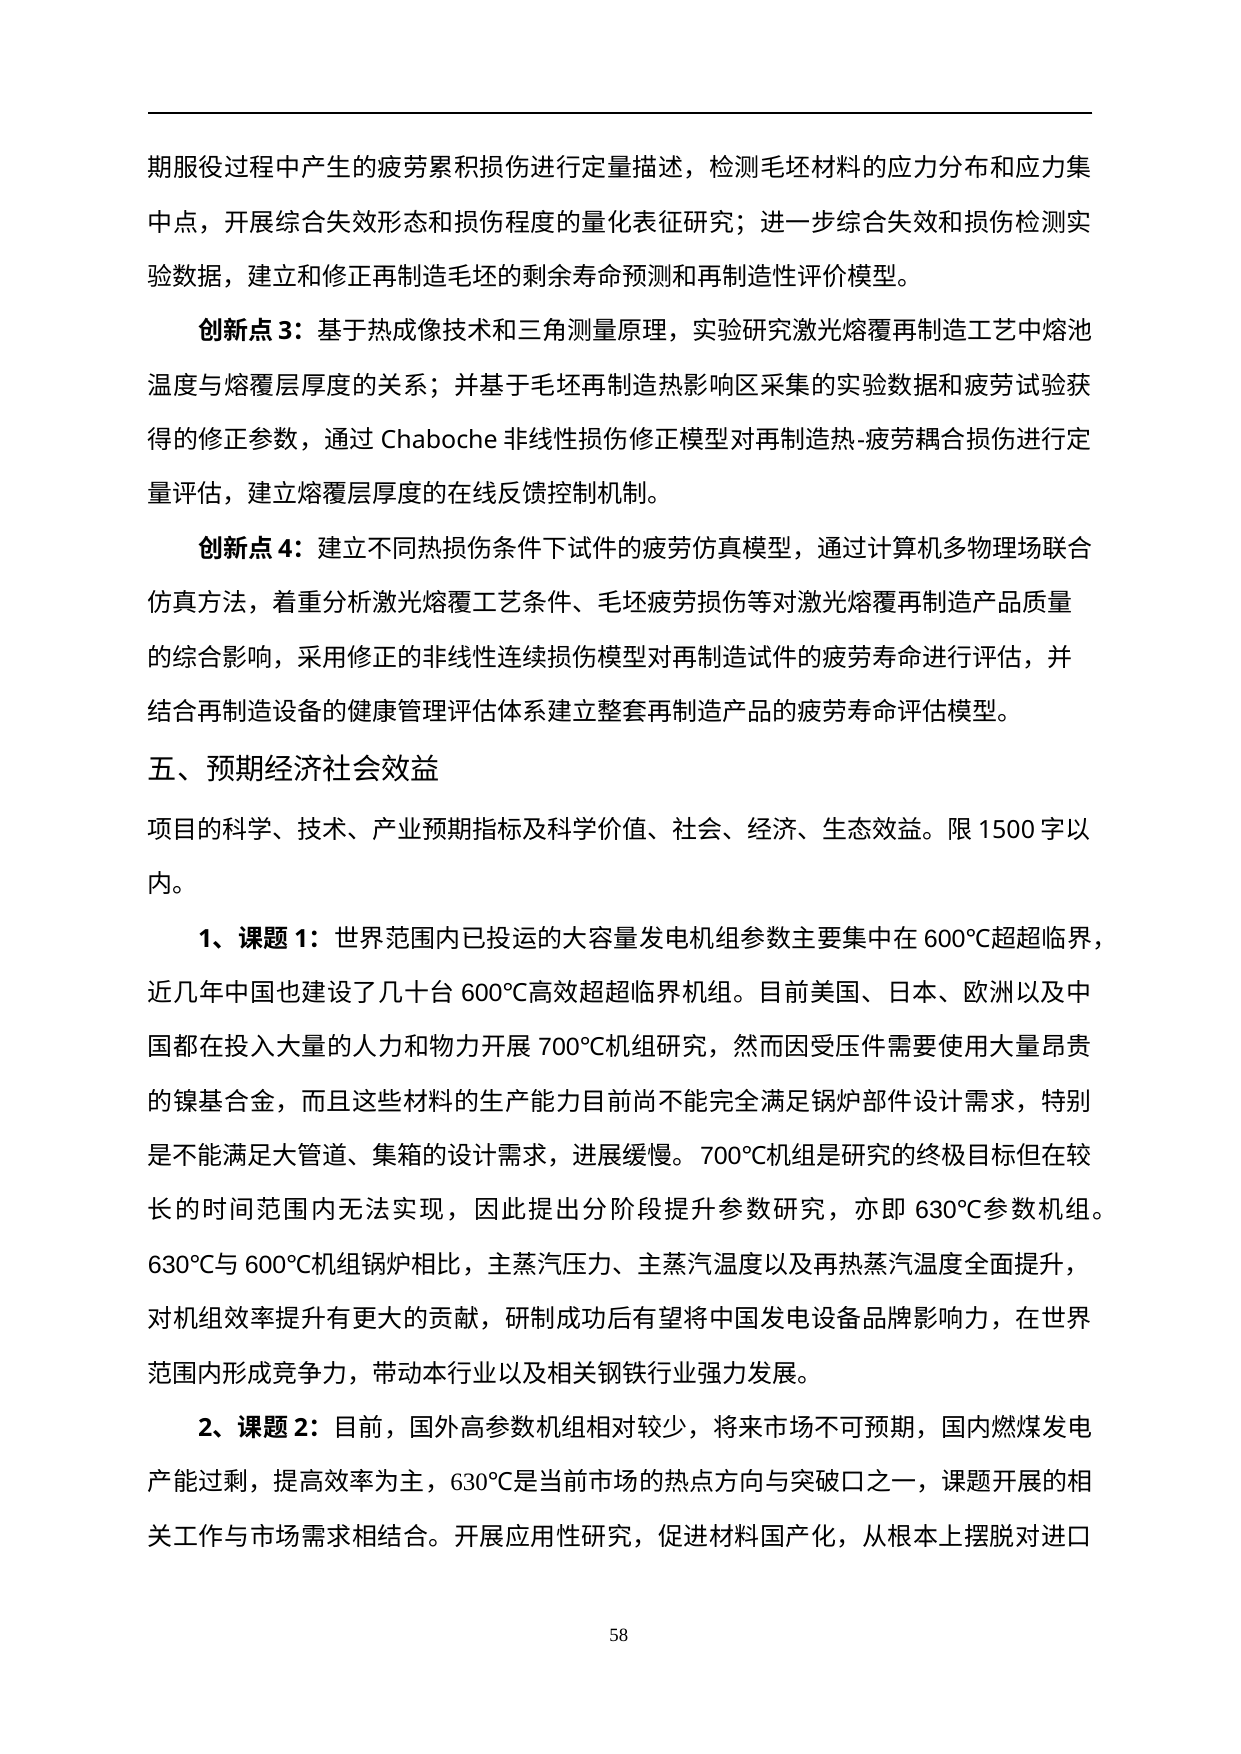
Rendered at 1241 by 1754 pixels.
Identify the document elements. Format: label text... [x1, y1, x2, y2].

text 创新点4：建立不同热损伤条件下试件的疲劳仿真模型，通过计算机多物理场联合仿真方法，着重分析激光熔覆工艺条件、毛坯疲劳损伤等对激光熔覆再制造产品质量的综合影响，采用修正的非线性连续损伤模型对再制造试件的疲劳寿命进行评估，并结合再制造设备的健康管理评估体系建立整套再制造产品的疲劳寿命评估模型。 [148, 528, 1092, 728]
text 1、课题1：世界范围内已投运的大容量发电机组参数主要集中在600℃超超临界，近几年中国也建设了几十台600℃高效超超临界机组。目前美国、日本、欧洲以及中国都在投入大量的人力和物力开展700℃机组研究，然而因受压件需要使用大量昂贵的镍基合金，而且这些材料的生产能力目前尚不能完全满足锅炉部件设计需求，特别是不能满足大管道、集箱的设计需求，进展缓慢。700℃机组是研究的终极目标但在较长的时间范围内无法实现，因此提出分阶段提升参数研究，亦即630℃参数机组。630℃与600℃机组锅炉相比，主蒸汽压力、主蒸汽温度以及再热蒸汽温度全面提升，对机组效率提升有更大的贡献，研制成功后有望将中国发电设备品牌影响力，在世界范围内形成竞争力，带动本行业以及相关钢铁行业强力发展。 [148, 918, 1092, 1389]
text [148, 1407, 1092, 1552]
text 五、预期经济社会效益 [148, 746, 1092, 788]
text 创新点3：基于热成像技术和三角测量原理，实验研究激光熔覆再制造工艺中熔池温度与熔覆层厚度的关系；并基于毛坯再制造热影响区采集的实验数据和疲劳试验获得的修正参数，通过Chaboche非线性损伤修正模型对再制造热-疲劳耦合损伤进行定量评估，建立熔覆层厚度的在线反馈控制机制。 [148, 311, 1092, 510]
text 项目的科学、技术、产业预期指标及科学价值、社会、经济、生态效益。限1500字以内。 [148, 809, 1092, 900]
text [148, 148, 1092, 293]
